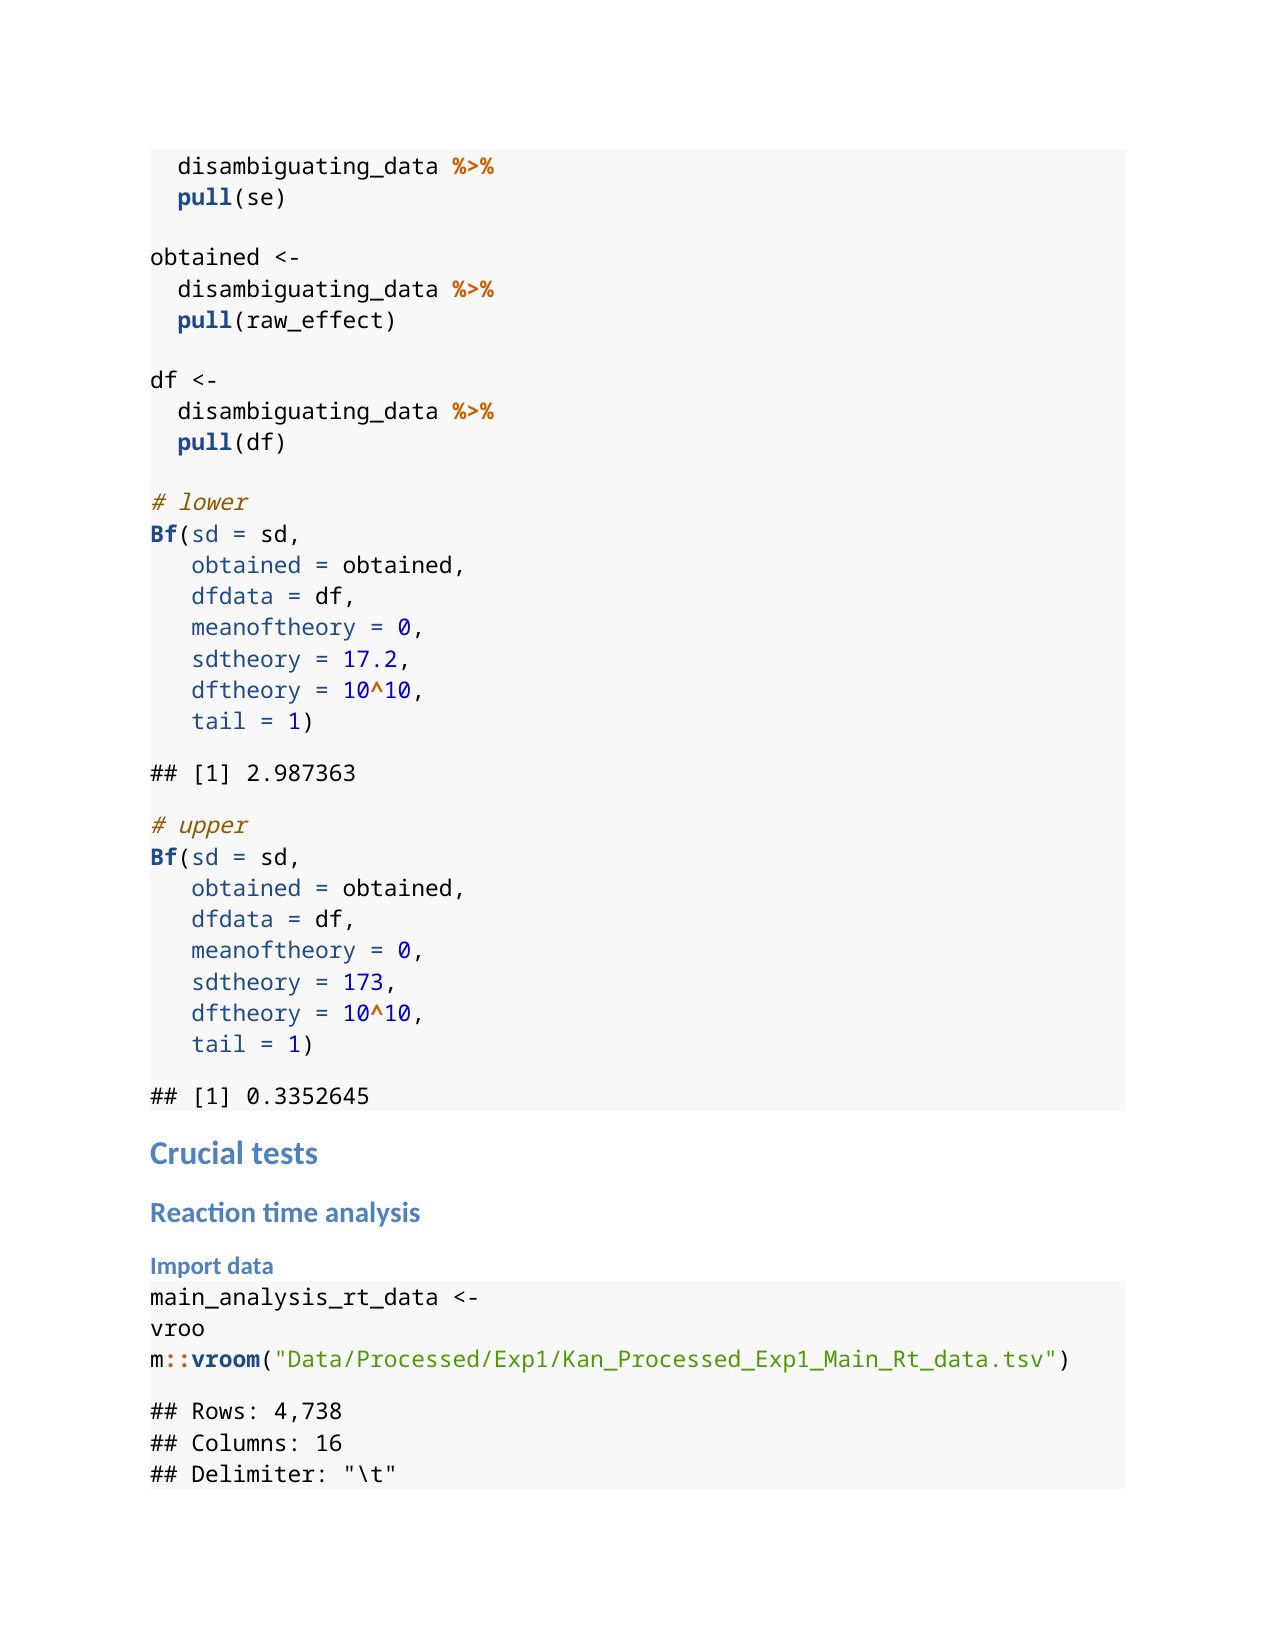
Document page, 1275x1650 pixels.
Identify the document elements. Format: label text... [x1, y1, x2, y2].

subtitle Import data [150, 1250, 1125, 1281]
text main_analysis_rt_data <- vroom::vroom("Data/Processed/Exp1/Kan_Processed_Exp1_Main_Rt_data.tsv") [205, 1281, 1125, 1374]
subtitle Reaction time analysis [150, 1194, 1125, 1229]
text ## [1] 2.987363 [150, 757, 1125, 788]
text # upper Bf(sd = sd, obtained = obtained, dfdata = df, meanoftheory = 0, sdtheory = 173, dftheory = 10^10, tail = 1) [246, 809, 1125, 1059]
subtitle Crucial tests [150, 1132, 1125, 1173]
text ## [1] 0.3352645 [150, 1080, 1125, 1111]
